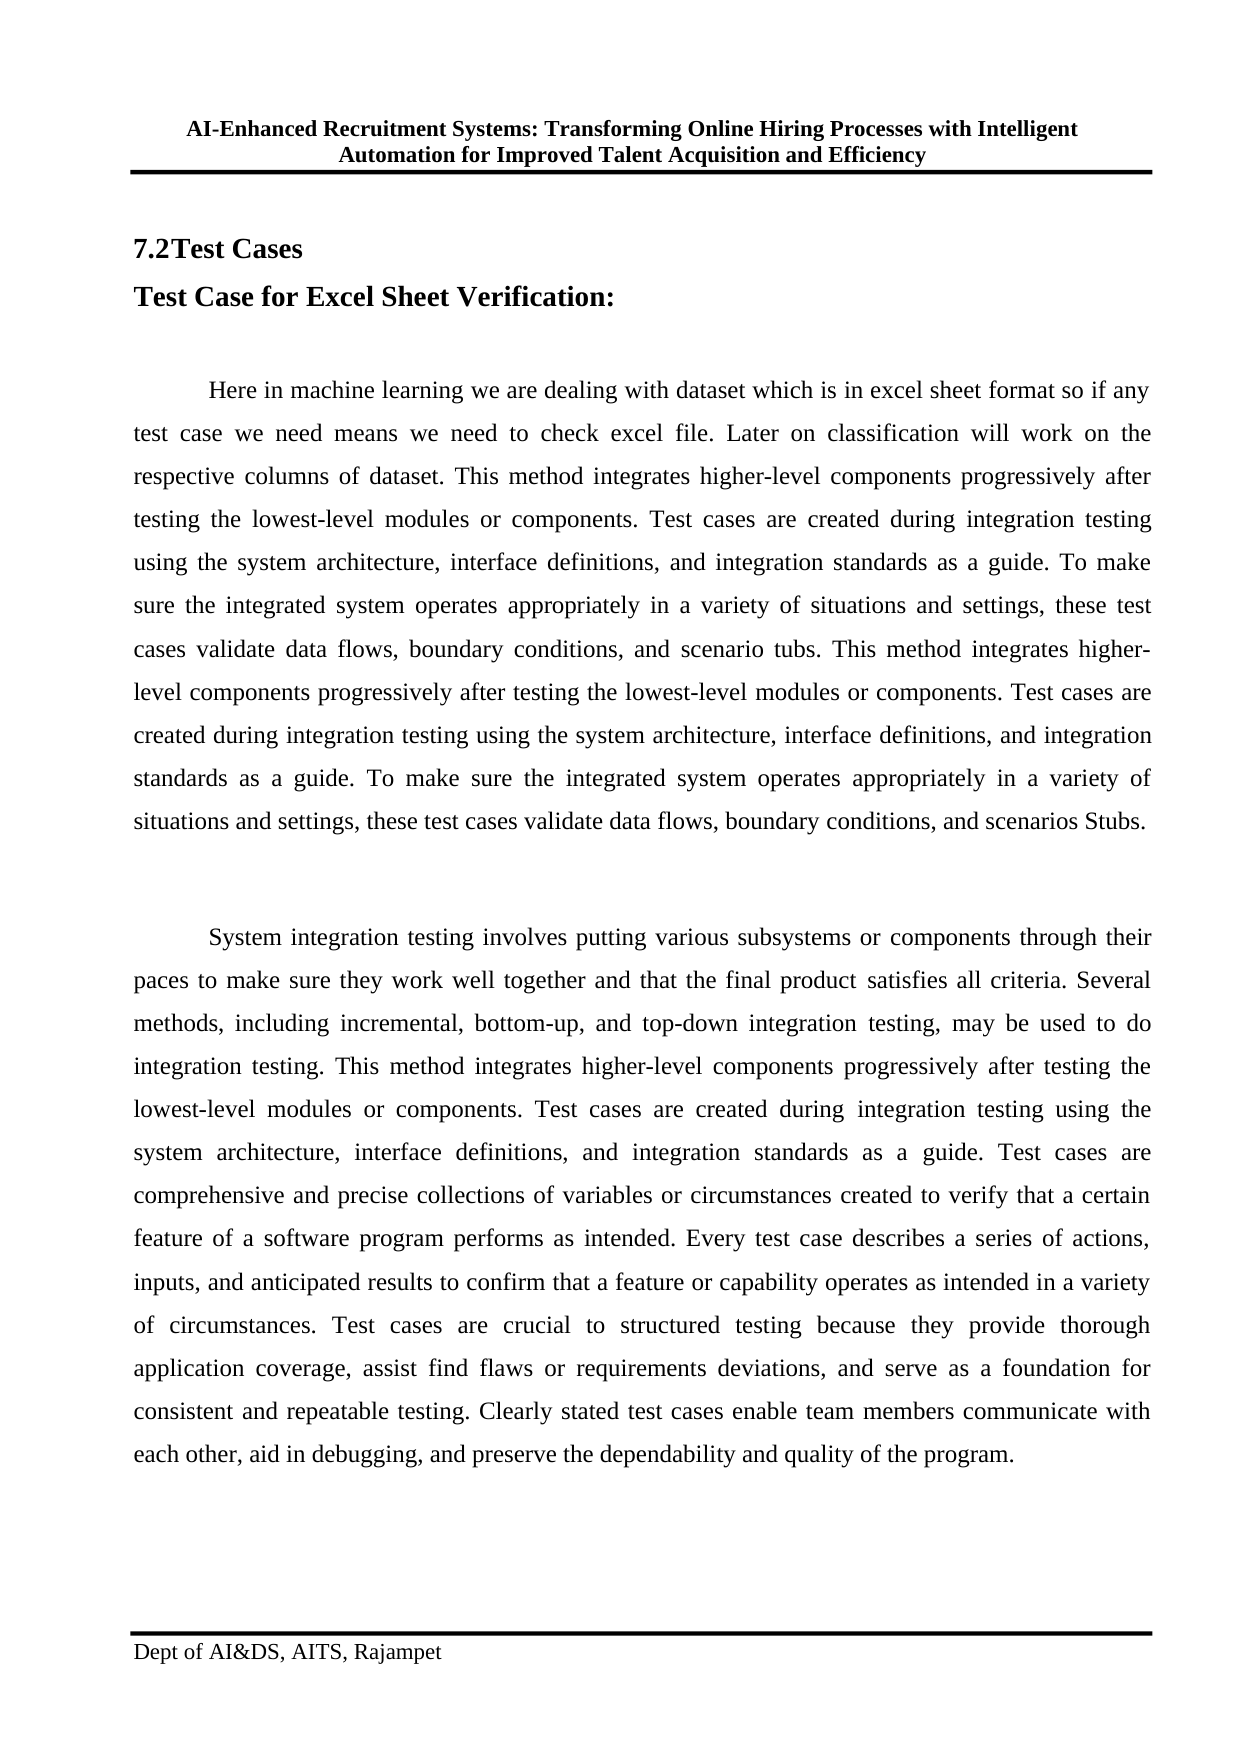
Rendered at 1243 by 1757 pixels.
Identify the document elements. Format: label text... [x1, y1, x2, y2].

text System integration testing involves putting various subsystems or components through their paces to make sure they work well together and that the final product satisfies all criteria. Several methods, including incremental, bottom-up, and top-down integration testing, may be used to do integration testing. This method integrates higher-level components progressively after testing the lowest-level modules or components. Test cases are created during integration testing using the system architecture, interface definitions, and integration standards as a guide. Test cases are comprehensive and precise collections of variables or circumstances created to verify that a certain feature of a software program performs as intended. Every test case describes a series of actions, inputs, and anticipated results to confirm that a feature or capability operates as intended in a variety of circumstances. Test cases are crucial to structured testing because they provide thorough application coverage, assist find flaws or requirements deviations, and serve as a foundation for consistent and repeatable testing. Clearly stated test cases enable team members communicate with each other, aid in debugging, and preserve the dependability and quality of the program. [133, 922, 1152, 1468]
subtitle Test Cases [133, 231, 1182, 264]
text Here in machine learning we are dealing with dataset which is in excel sheet format so if any test case we need means we need to check excel file. Later on classification will work on the respective columns of dataset. This method integrates higher-level components progressively after testing the lowest-level modules or components. Test cases are created during integration testing using the system architecture, interface definitions, and integration standards as a guide. To make sure the integrated system operates appropriately in a variety of situations and settings, these test cases validate data flows, boundary conditions, and scenario tubs. This method integrates higher-level components progressively after testing the lowest-level modules or components. Test cases are created during integration testing using the system architecture, interface definitions, and integration standards as a guide. To make sure the integrated system operates appropriately in a variety of situations and settings, these test cases validate data flows, boundary conditions, and scenarios Stubs. [133, 375, 1152, 835]
text Test Case for Excel Sheet Verification: [133, 279, 1182, 312]
